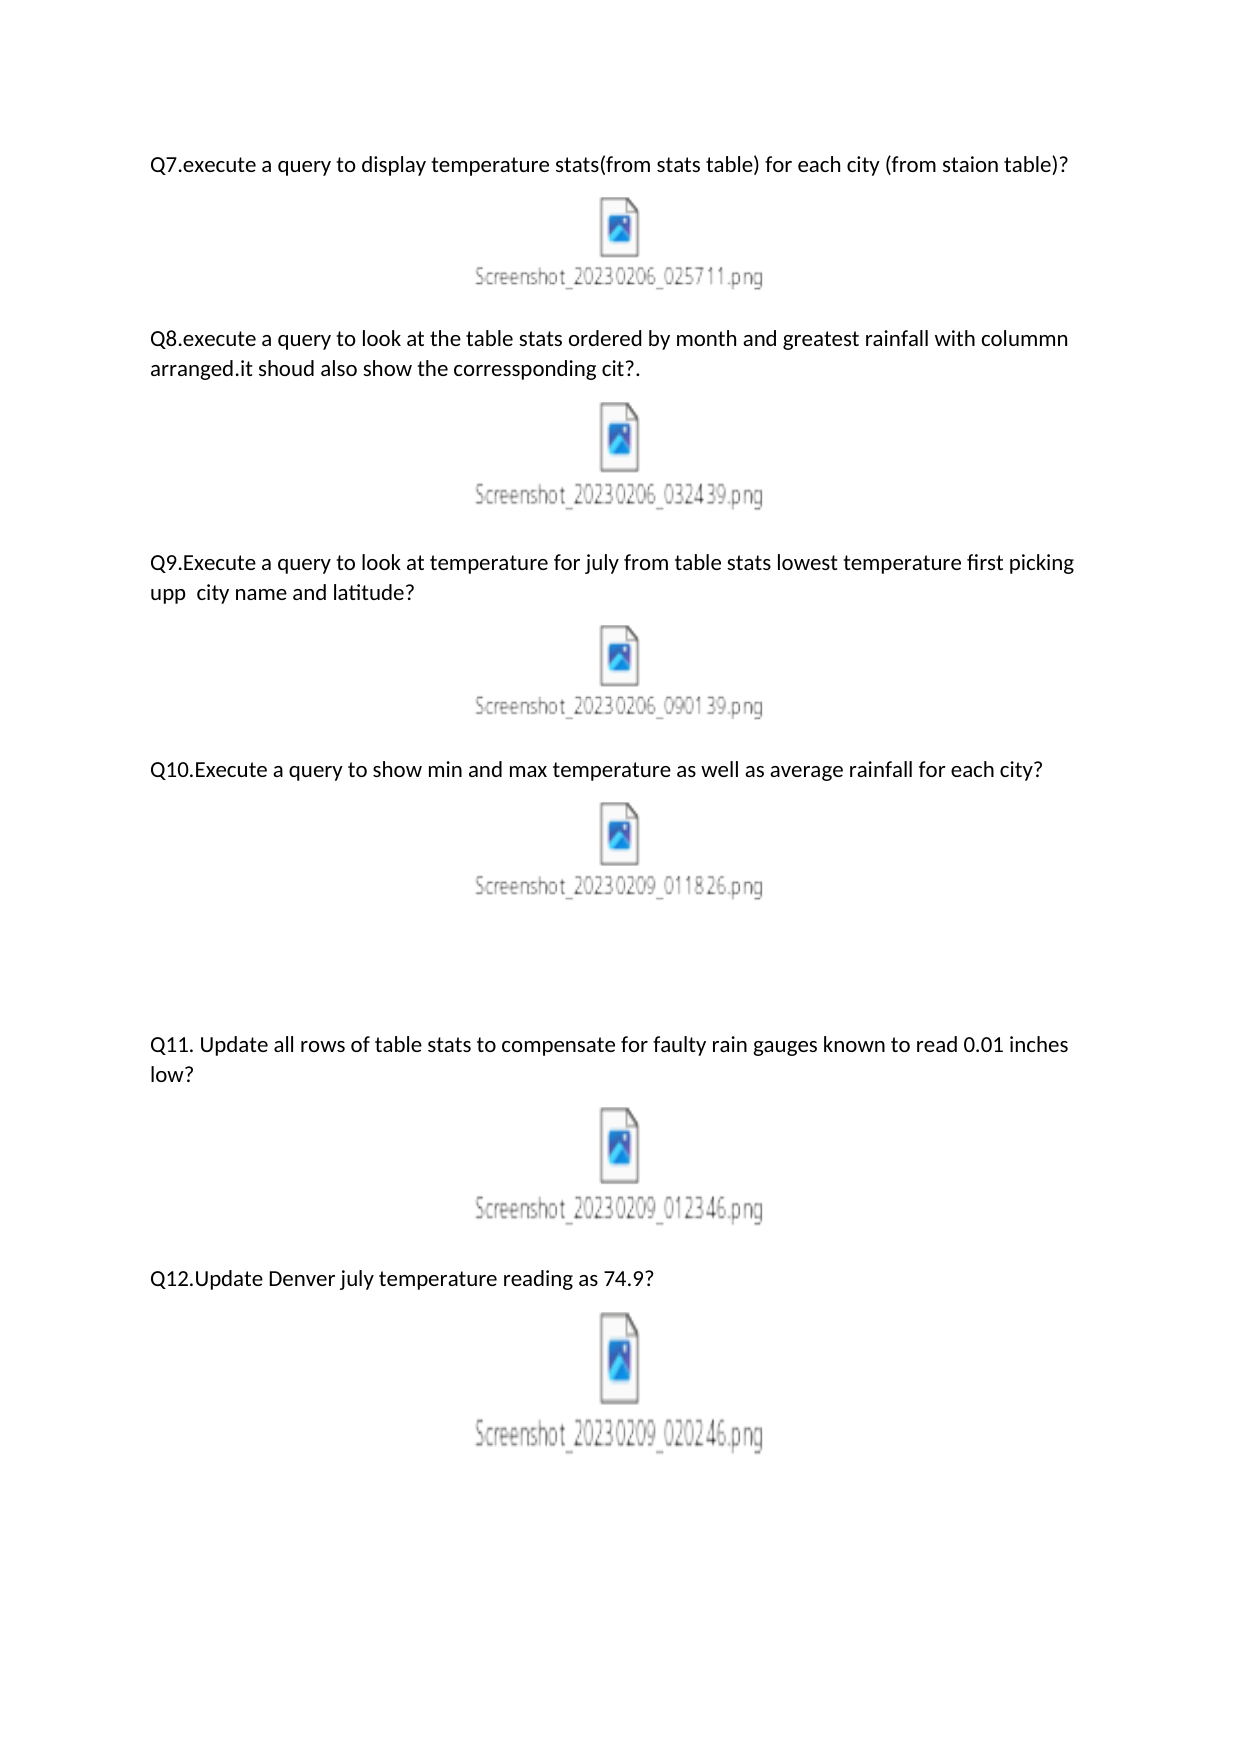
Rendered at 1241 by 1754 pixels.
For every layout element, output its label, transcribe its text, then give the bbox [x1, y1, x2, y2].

text Q9.Execute a query to look at temperature for july from table stats lowest temperature first picking upp city name and latitude? [150, 548, 1090, 606]
text Q8.execute a query to look at the table stats ordered by month and greatest rainfall with colummn arranged.it shoud also show the corressponding cit?. [150, 324, 1090, 382]
text Q12.Update Denver july temperature reading as 74.9? [150, 1264, 1090, 1292]
text Q11. Update all rows of table stats to compensate for faulty rain gauges known to read 0.01 inches low? [150, 1030, 1090, 1088]
text Q7.execute a query to display temperature stats(from stats table) for each city (from staion table)? [150, 150, 1090, 178]
text Q10.Execute a query to show min and max temperature as well as average rainfall for each city? [150, 755, 1090, 783]
